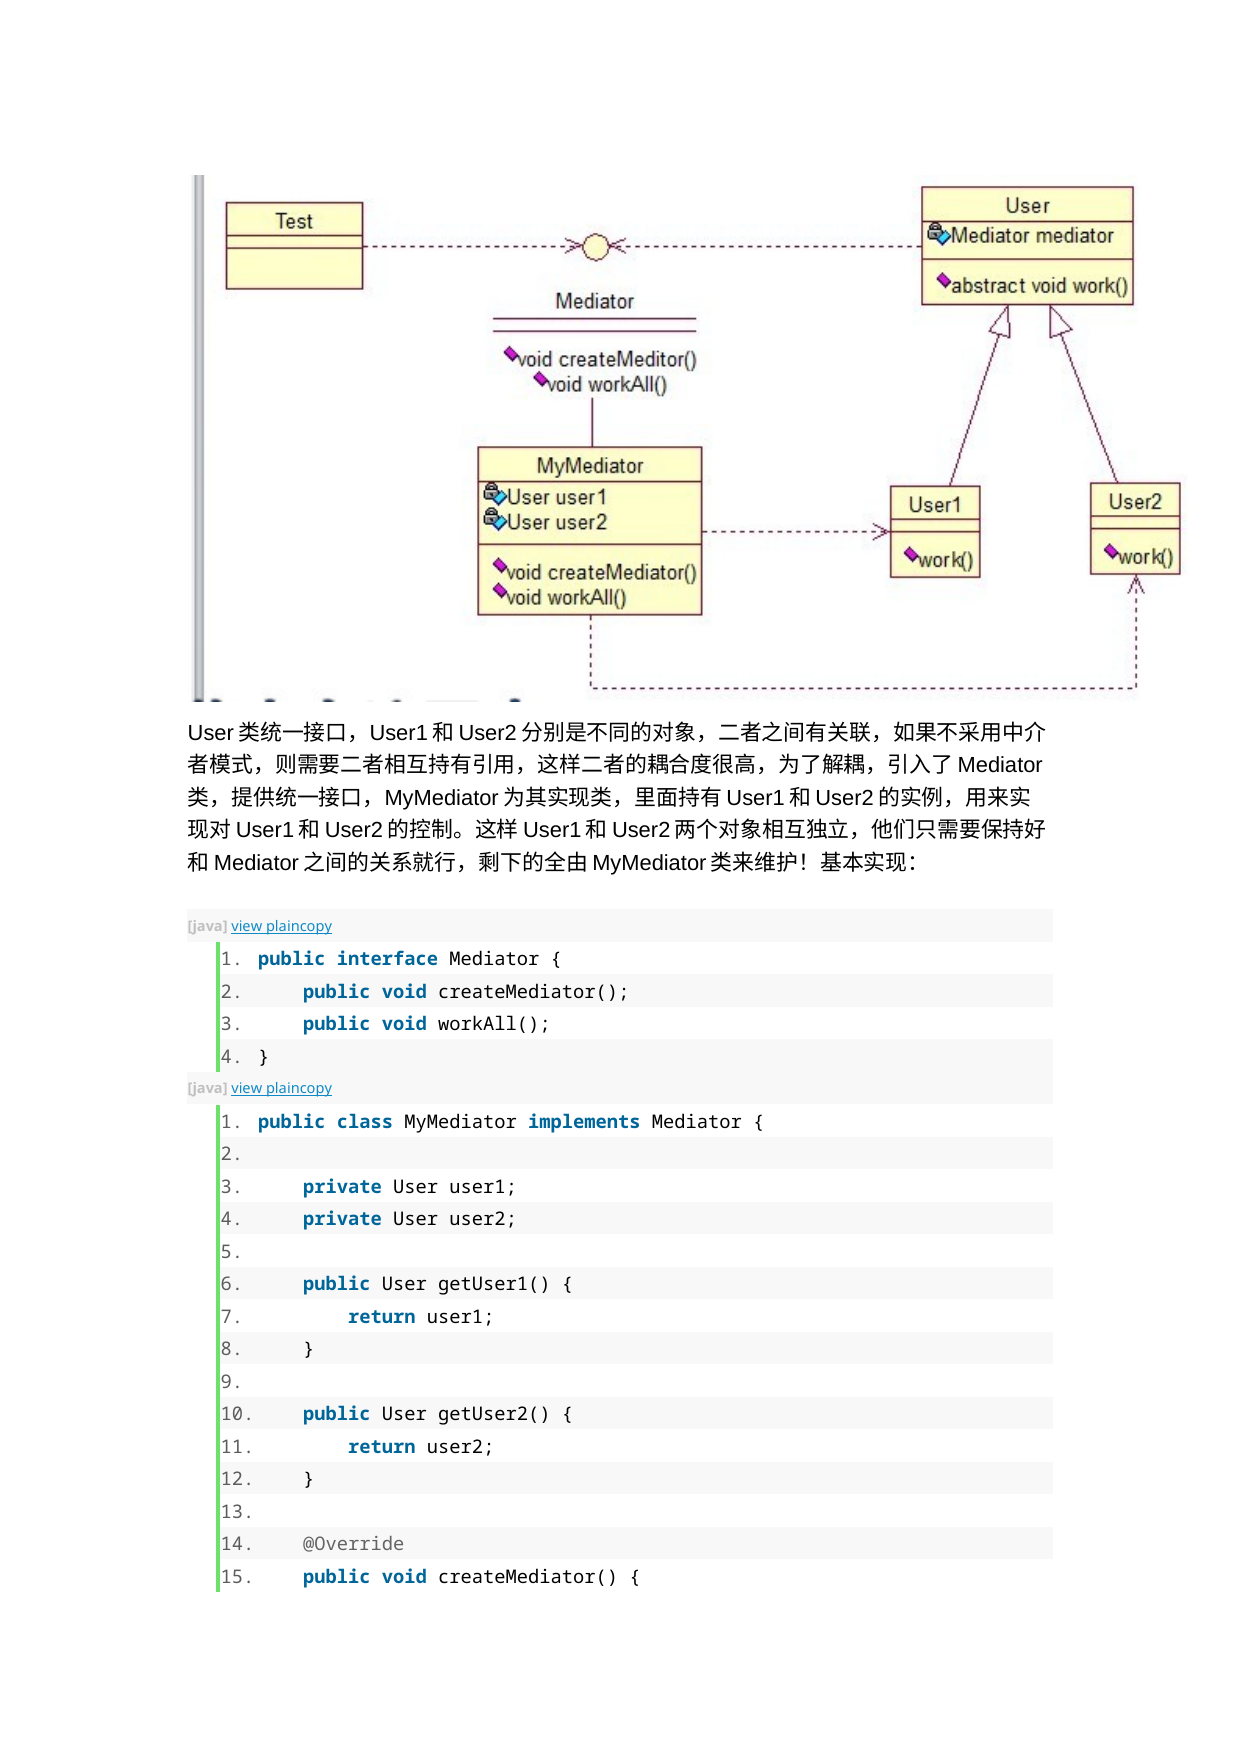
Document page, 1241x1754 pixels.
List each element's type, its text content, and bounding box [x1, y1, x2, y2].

list public void workAll(); [220, 1007, 1053, 1039]
list public User getUser1() { [220, 1267, 1053, 1299]
list private User user2; [220, 1202, 1053, 1234]
list public void createMediator(); [220, 974, 1053, 1007]
text [java] view plaincopy [187, 909, 1053, 942]
list public class MyMediator implements Mediator { [216, 1104, 1053, 1137]
list } [220, 1332, 1053, 1364]
text [java] view plaincopy [187, 1072, 1053, 1104]
list public void createMediator() { [220, 1559, 1053, 1592]
list @Override [220, 1527, 1053, 1559]
list return user1; [220, 1299, 1053, 1332]
list public User getUser2() { [220, 1397, 1053, 1429]
list return user2; [220, 1429, 1053, 1462]
text User类统一接口，User1和User2分别是不同的对象，二者之间有关联，如果不采用中介者模式，则需要二者相互持有引用，这样二者的耦合度很高，为了解耦，引入了Mediator类，提供统一接口，MyMediator为其实现类，里面持有User1和User2的实例，用来实现对User1和User2的控制。这样User1和User2两个对象相互独立，他们只需要保持好和Mediator之间的关系就行，剩下的全由MyMediator类来维护！基本实现： [187, 714, 1053, 877]
list public interface Mediator { [220, 942, 1053, 974]
list private User user1; [220, 1169, 1053, 1202]
picture [187, 175, 1231, 702]
list } [220, 1039, 1053, 1072]
list } [220, 1462, 1053, 1494]
